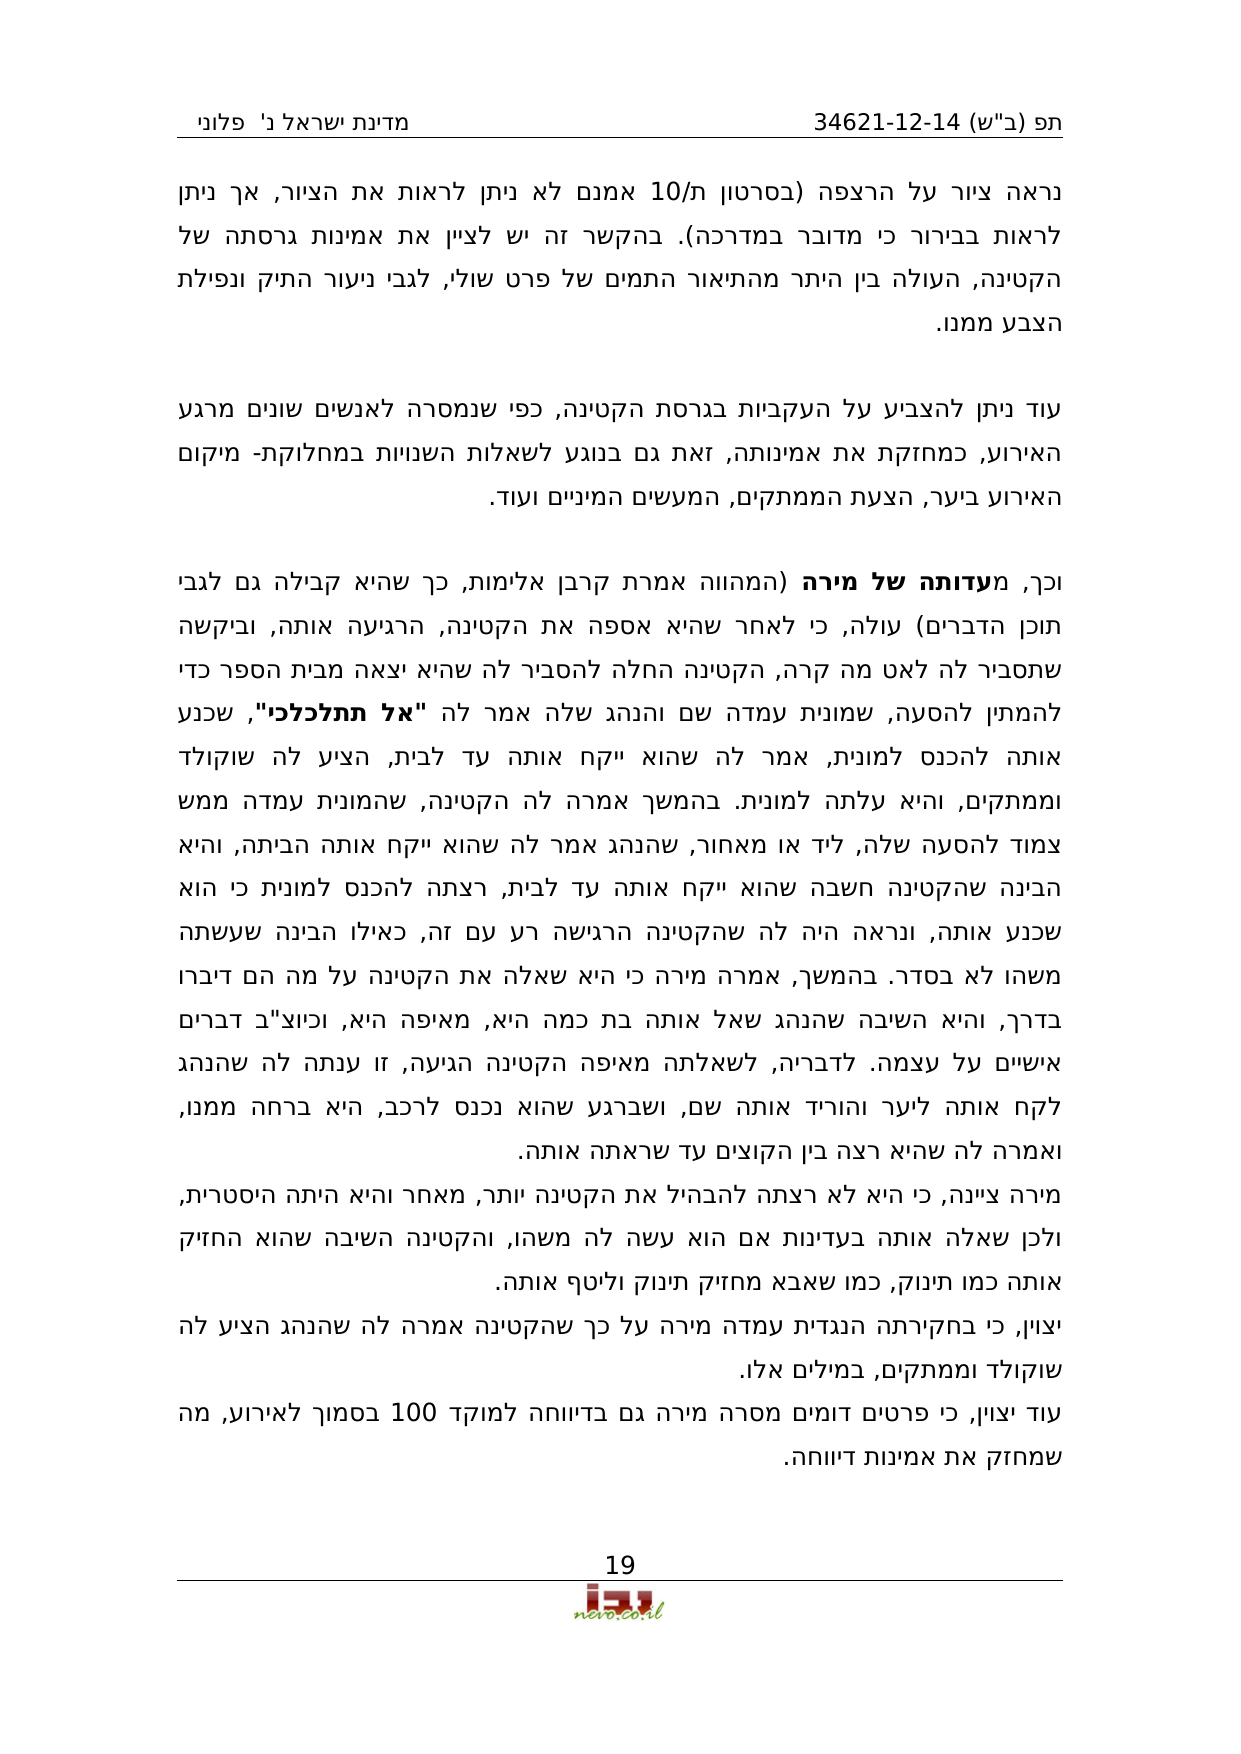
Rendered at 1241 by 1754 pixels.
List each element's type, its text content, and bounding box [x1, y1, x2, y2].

text יצוין, כי בחקירתה הנגדית עמדה מירה על כך שהקטינה אמרה לה שהנהג הציע לה שוקולד וממתקים, במילים אלו. [177, 1311, 1063, 1384]
text עוד יצוין, כי פרטים דומים מסרה מירה גם בדיווחה למוקד 100 בסמוך לאירוע, מה שמחזק את אמינות דיווחה. [177, 1399, 1063, 1472]
text מירה ציינה, כי היא לא רצתה להבהיל את הקטינה יותר, מאחר והיא היתה היסטרית, ולכן שאלה אותה בעדינות אם הוא עשה לה משהו, והקטינה השיבה שהוא החזיק אותה כמו תינוק, כמו שאבא מחזיק תינוק וליטף אותה. [177, 1180, 1063, 1297]
text וכך, מעדותה של מירה (המהווה אמרת קרבן אלימות, כך שהיא קבילה גם לגבי תוכן הדברים) עולה, כי לאחר שהיא אספה את הקטינה, הרגיעה אותה, וביקשה שתסביר לה לאט מה קרה, הקטינה החלה להסביר לה שהיא יצאה מבית הספר כדי להמתין להסעה, שמונית עמדה שם והנהג שלה אמר לה "אל תתלכלכי", שכנע אותה להכנס למונית, אמר לה שהוא ייקח אותה עד לבית, הציע לה שוקולד וממתקים, והיא עלתה למונית. בהמשך אמרה לה הקטינה, שהמונית עמדה ממש צמוד להסעה שלה, ליד או מאחור, שהנהג אמר לה שהוא ייקח אותה הביתה, והיא הבינה שהקטינה חשבה שהוא ייקח אותה עד לבית, רצתה להכנס למונית כי הוא שכנע אותה, ונראה היה לה שהקטינה הרגישה רע עם זה, כאילו הבינה שעשתה משהו לא בסדר. בהמשך, אמרה מירה כי היא שאלה את הקטינה על מה הם דיברו בדרך, והיא השיבה שהנהג שאל אותה בת כמה היא, מאיפה היא, וכיוצ"ב דברים אישיים על עצמה. לדבריה, לשאלתה מאיפה הקטינה הגיעה, זו ענתה לה שהנהג לקח אותה ליער והוריד אותה שם, ושברגע שהוא נכנס לרכב, היא ברחה ממנו, ואמרה לה שהיא רצה בין הקוצים עד שראתה אותה. [177, 567, 1063, 1165]
text עוד ניתן להצביע על העקביות בגרסת הקטינה, כפי שנמסרה לאנשים שונים מרגע האירוע, כמחזקת את אמינותה, זאת גם בנוגע לשאלות השנויות במחלוקת- מיקום האירוע ביער, הצעת הממתקים, המעשים המיניים ועוד. [177, 394, 1063, 511]
picture [574, 1583, 666, 1621]
